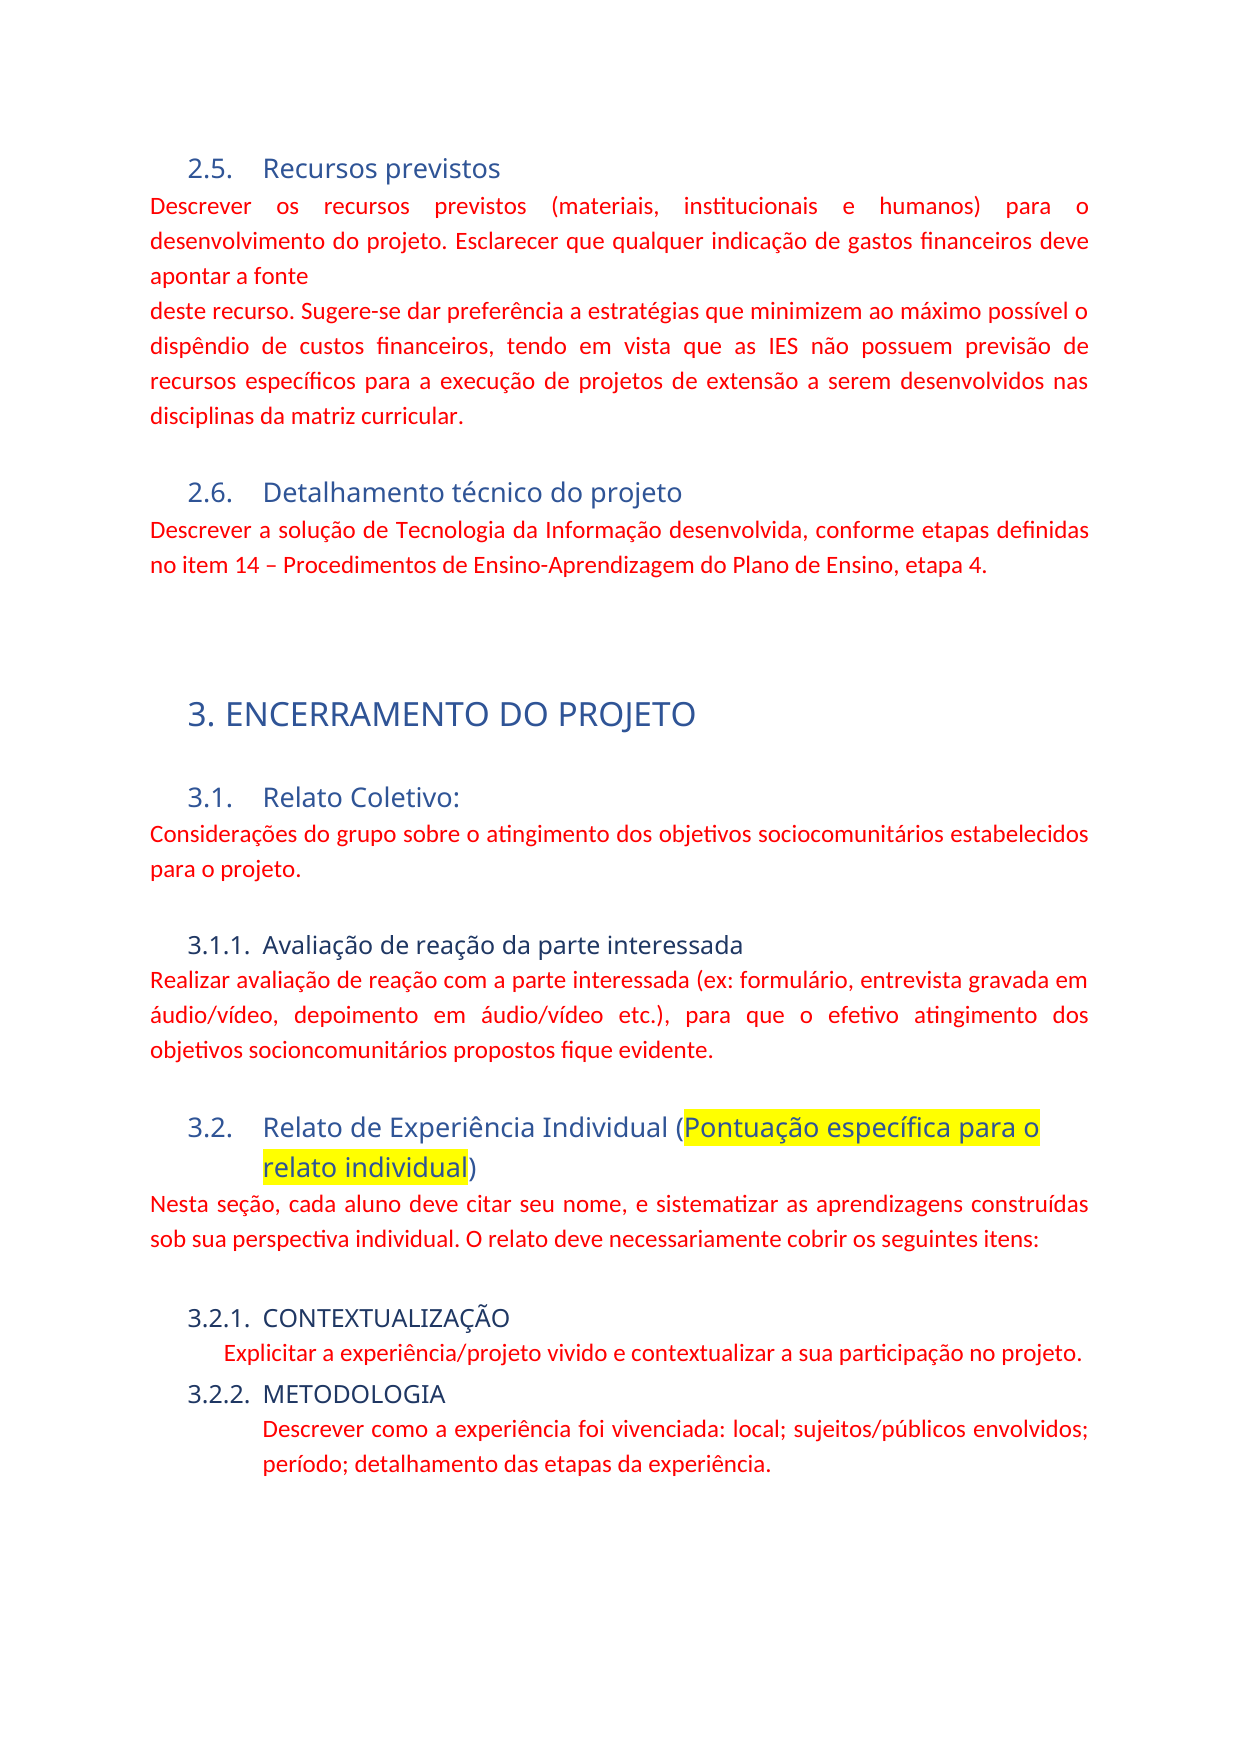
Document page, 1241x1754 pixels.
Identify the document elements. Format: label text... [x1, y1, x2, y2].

subtitle METODOLOGIA [187, 1376, 1090, 1410]
subtitle ENCERRAMENTO DO PROJETO [187, 691, 1090, 736]
text Descrever a solução de Tecnologia da Informação desenvolvida, conforme etapas definidas no item 14 – Procedimentos de Ensino-Aprendizagem do Plano de Ensino, etapa 4. [150, 514, 1090, 579]
text Realizar avaliação de reação com a parte interessada (ex: formulário, entrevista gravada em áudio/vídeo, depoimento em áudio/vídeo etc.), para que o efetivo atingimento dos objetivos socioncomunitários propostos fique evidente. [150, 964, 1090, 1065]
subtitle Detalhamento técnico do projeto [187, 474, 1090, 511]
text Descrever os recursos previstos (materiais, institucionais e humanos) para o desenvolvimento do projeto. Esclarecer que qualquer indicação de gastos financeiros deve apontar a fonte [150, 190, 1090, 290]
subtitle CONTEXTUALIZAÇÃO [187, 1300, 1090, 1334]
text Considerações do grupo sobre o atingimento dos objetivos sociocomunitários estabelecidos para o projeto. [150, 818, 1090, 884]
subtitle Avaliação de reação da parte interessada [187, 928, 1090, 962]
subtitle Recursos previstos [187, 150, 1090, 187]
subtitle Relato Coletivo: [187, 779, 1090, 816]
text Nesta seção, cada aluno deve citar seu nome, e sistematizar as aprendizagens construídas sob sua perspectiva individual. O relato deve necessariamente cobrir os seguintes itens: [150, 1188, 1090, 1254]
list Descrever como a experiência foi vivenciada: local; sujeitos/públicos envolvidos; período; detalhamento das etapas da experiência. [262, 1413, 1090, 1478]
text deste recurso. Sugere-se dar preferência a estratégias que minimizem ao máximo possível o dispêndio de custos financeiros, tendo em vista que as IES não possuem previsão de recursos específicos para a execução de projetos de extensão a serem desenvolvidos nas disciplinas da matriz curricular. [150, 295, 1090, 430]
subtitle Relato de Experiência Individual (Pontuação específica para o relato individual) [187, 1109, 1090, 1185]
text Explicitar a experiência/projeto vivido e contextualizar a sua participação no projeto. [150, 1337, 1090, 1368]
